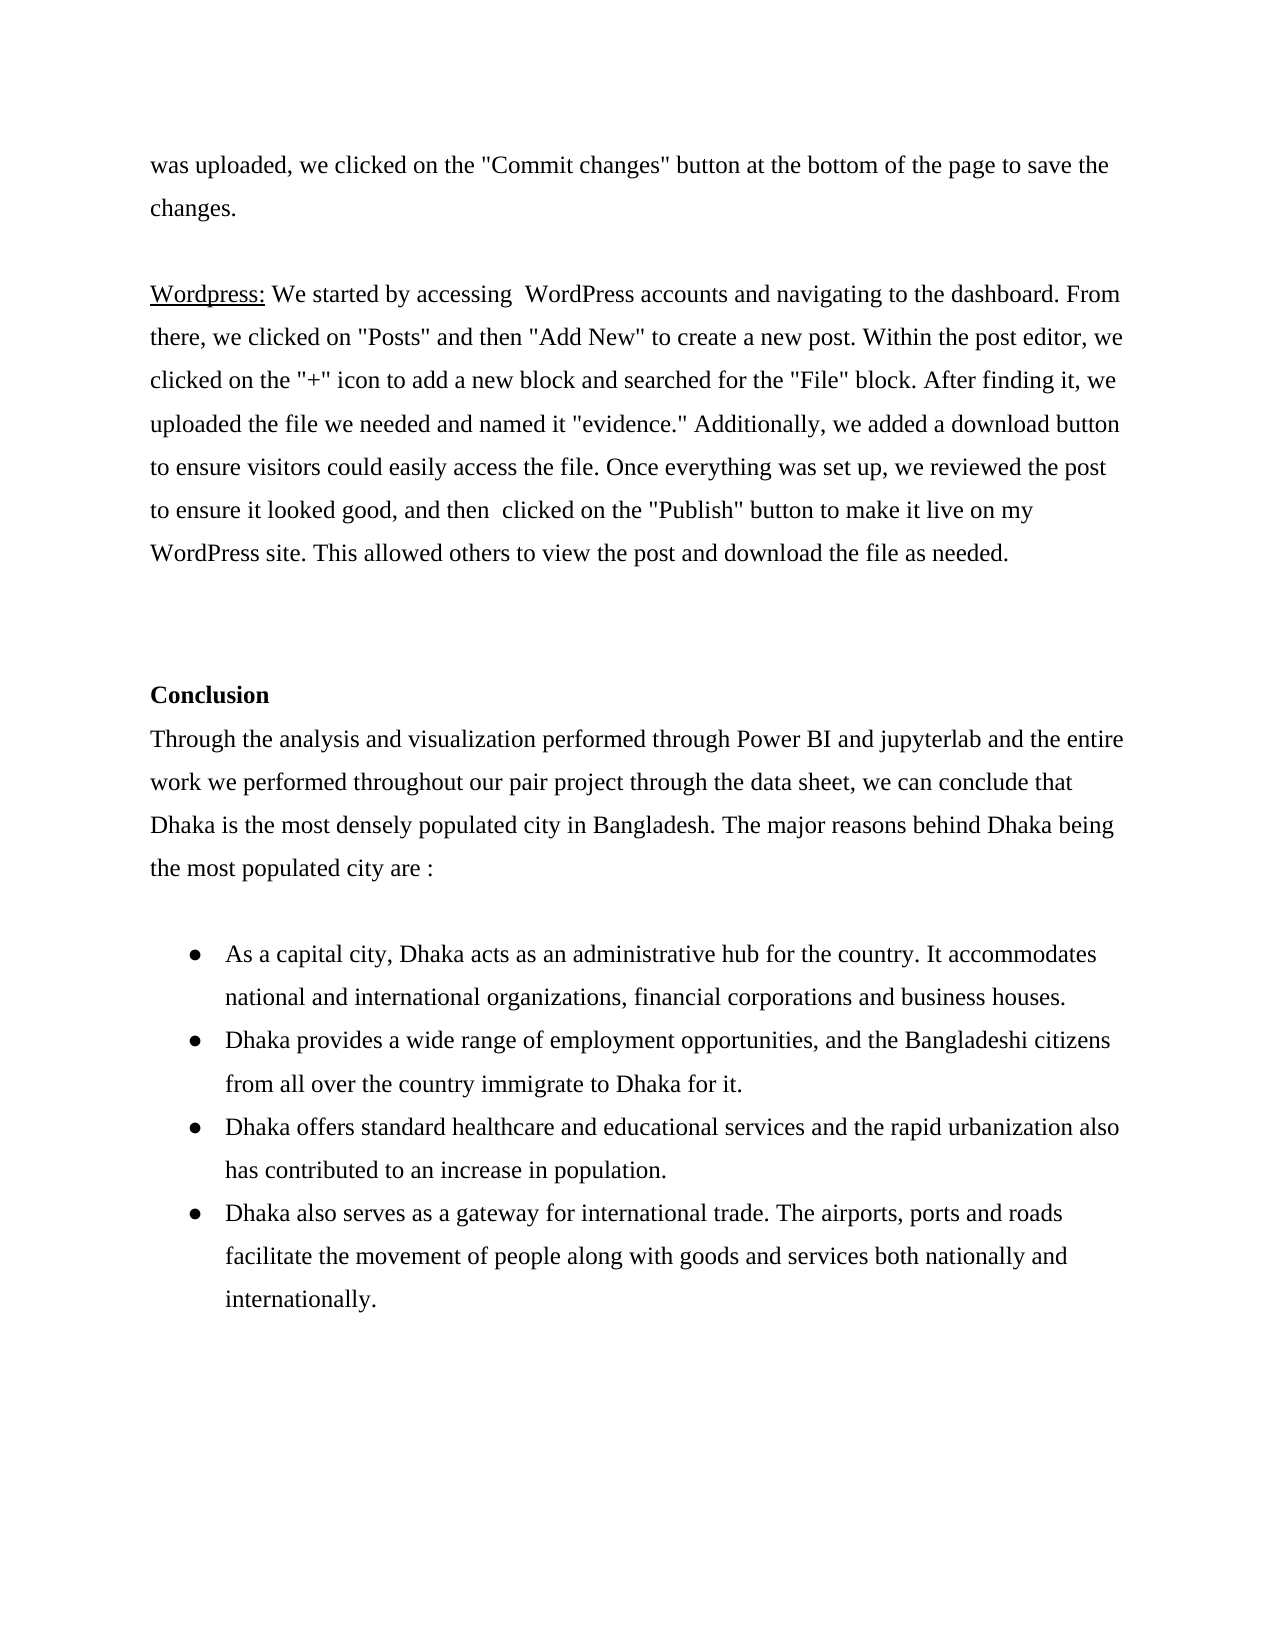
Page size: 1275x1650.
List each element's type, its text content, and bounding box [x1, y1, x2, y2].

text Through the analysis and visualization performed through Power BI and jupyterlab and the entire work we performed throughout our pair project through the data sheet, we can conclude that Dhaka is the most densely populated city in Bangladesh. The major reasons behind Dhaka being the most populated city are : [150, 724, 1125, 882]
text Wordpress: We started by accessing WordPress accounts and navigating to the dashboard. From there, we clicked on "Posts" and then "Add New" to create a new post. Within the post editor, we clicked on the "+" icon to add a new block and searched for the "File" block. After finding it, we uploaded the file we needed and named it "evidence." Additionally, we added a download button to ensure visitors could easily access the file. Once everything was set up, we reviewed the post to ensure it looked good, and then clicked on the "Publish" button to make it live on my WordPress site. This allowed others to view the post and download the file as needed. [150, 279, 1125, 567]
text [150, 150, 1125, 222]
list Dhaka provides a wide range of employment opportunities, and the Bangladeshi citizens from all over the country immigrate to Dhaka for it. [187, 1026, 1125, 1097]
list Dhaka offers standard healthcare and educational services and the rapid urbanization also has contributed to an increase in population. [187, 1112, 1125, 1184]
text Conclusion [150, 681, 1125, 709]
list Dhaka also serves as a gateway for international trade. The airports, ports and roads facilitate the movement of people along with goods and services both nationally and internationally. [187, 1198, 1125, 1313]
list As a capital city, Dhaka acts as an administrative hub for the country. It accommodates national and international organizations, financial corporations and business houses. [187, 939, 1125, 1011]
